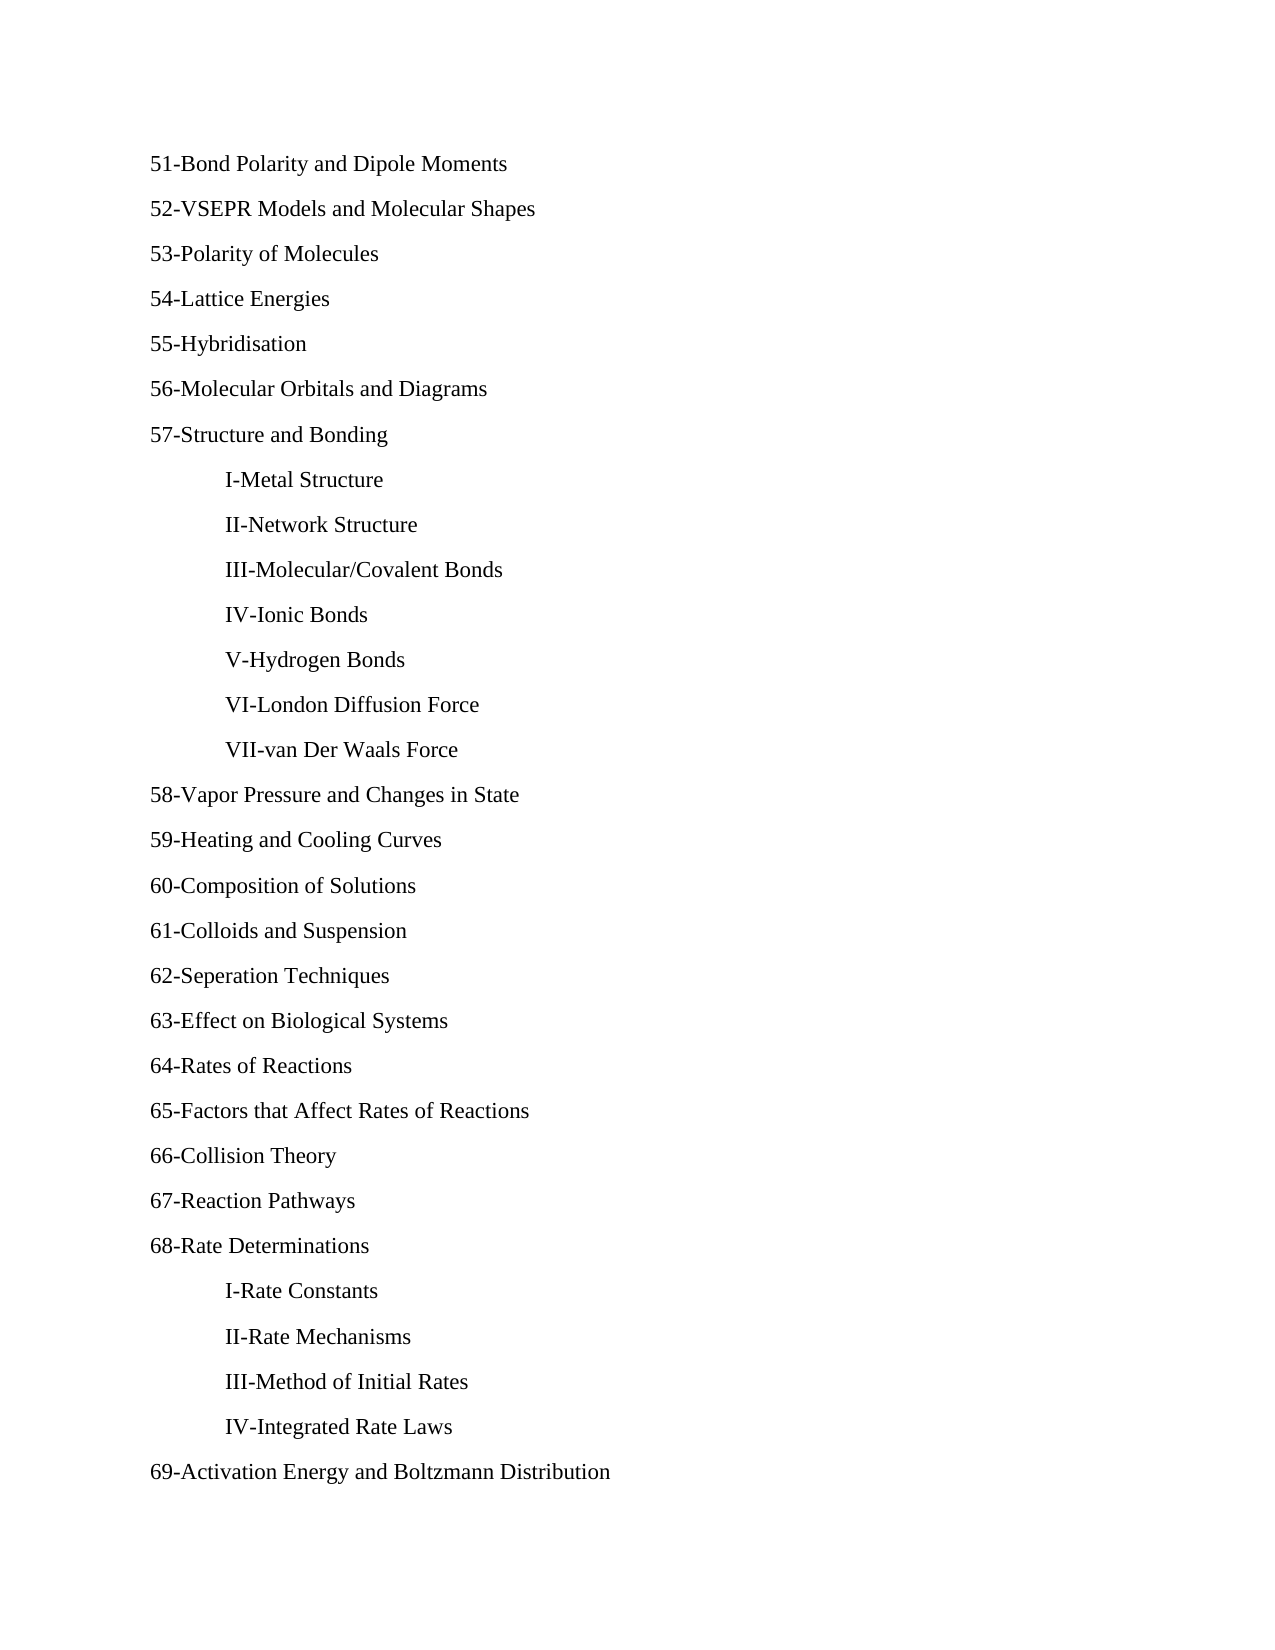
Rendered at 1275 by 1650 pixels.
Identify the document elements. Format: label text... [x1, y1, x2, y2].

text IV-Integrated Rate Laws [150, 1413, 1125, 1439]
text 53-Polarity of Molecules [150, 240, 1125, 267]
text I-Rate Constants [150, 1278, 1125, 1304]
text II-Rate Mechanisms [150, 1323, 1125, 1349]
text 67-Reaction Pathways [150, 1187, 1125, 1214]
text 60-Composition of Solutions [150, 872, 1125, 898]
text 68-Rate Determinations [150, 1232, 1125, 1259]
text II-Network Structure [150, 511, 1125, 537]
text 57-Structure and Bonding [150, 421, 1125, 447]
text 51-Bond Polarity and Dipole Moments [150, 150, 1125, 176]
text 52-VSEPR Models and Molecular Shapes [150, 195, 1125, 221]
text 65-Factors that Affect Rates of Reactions [150, 1097, 1125, 1123]
text V-Hydrogen Bonds [150, 646, 1125, 672]
text 62-Seperation Techniques [150, 962, 1125, 988]
text IV-Ionic Bonds [150, 601, 1125, 627]
text 55-Hybridisation [150, 330, 1125, 357]
text VII-van Der Waals Force [150, 736, 1125, 763]
text 56-Molecular Orbitals and Diagrams [150, 376, 1125, 402]
text III-Molecular/Covalent Bonds [150, 556, 1125, 582]
text 54-Lattice Energies [150, 285, 1125, 312]
text 66-Collision Theory [150, 1142, 1125, 1169]
text 69-Activation Energy and Boltzmann Distribution [150, 1458, 1125, 1484]
text 61-Colloids and Suspension [150, 917, 1125, 943]
text III-Method of Initial Rates [150, 1368, 1125, 1394]
text VI-London Diffusion Force [150, 691, 1125, 718]
text 64-Rates of Reactions [150, 1052, 1125, 1078]
text 59-Heating and Cooling Curves [150, 827, 1125, 853]
text 58-Vapor Pressure and Changes in State [150, 781, 1125, 808]
text I-Metal Structure [150, 466, 1125, 492]
text 63-Effect on Biological Systems [150, 1007, 1125, 1033]
